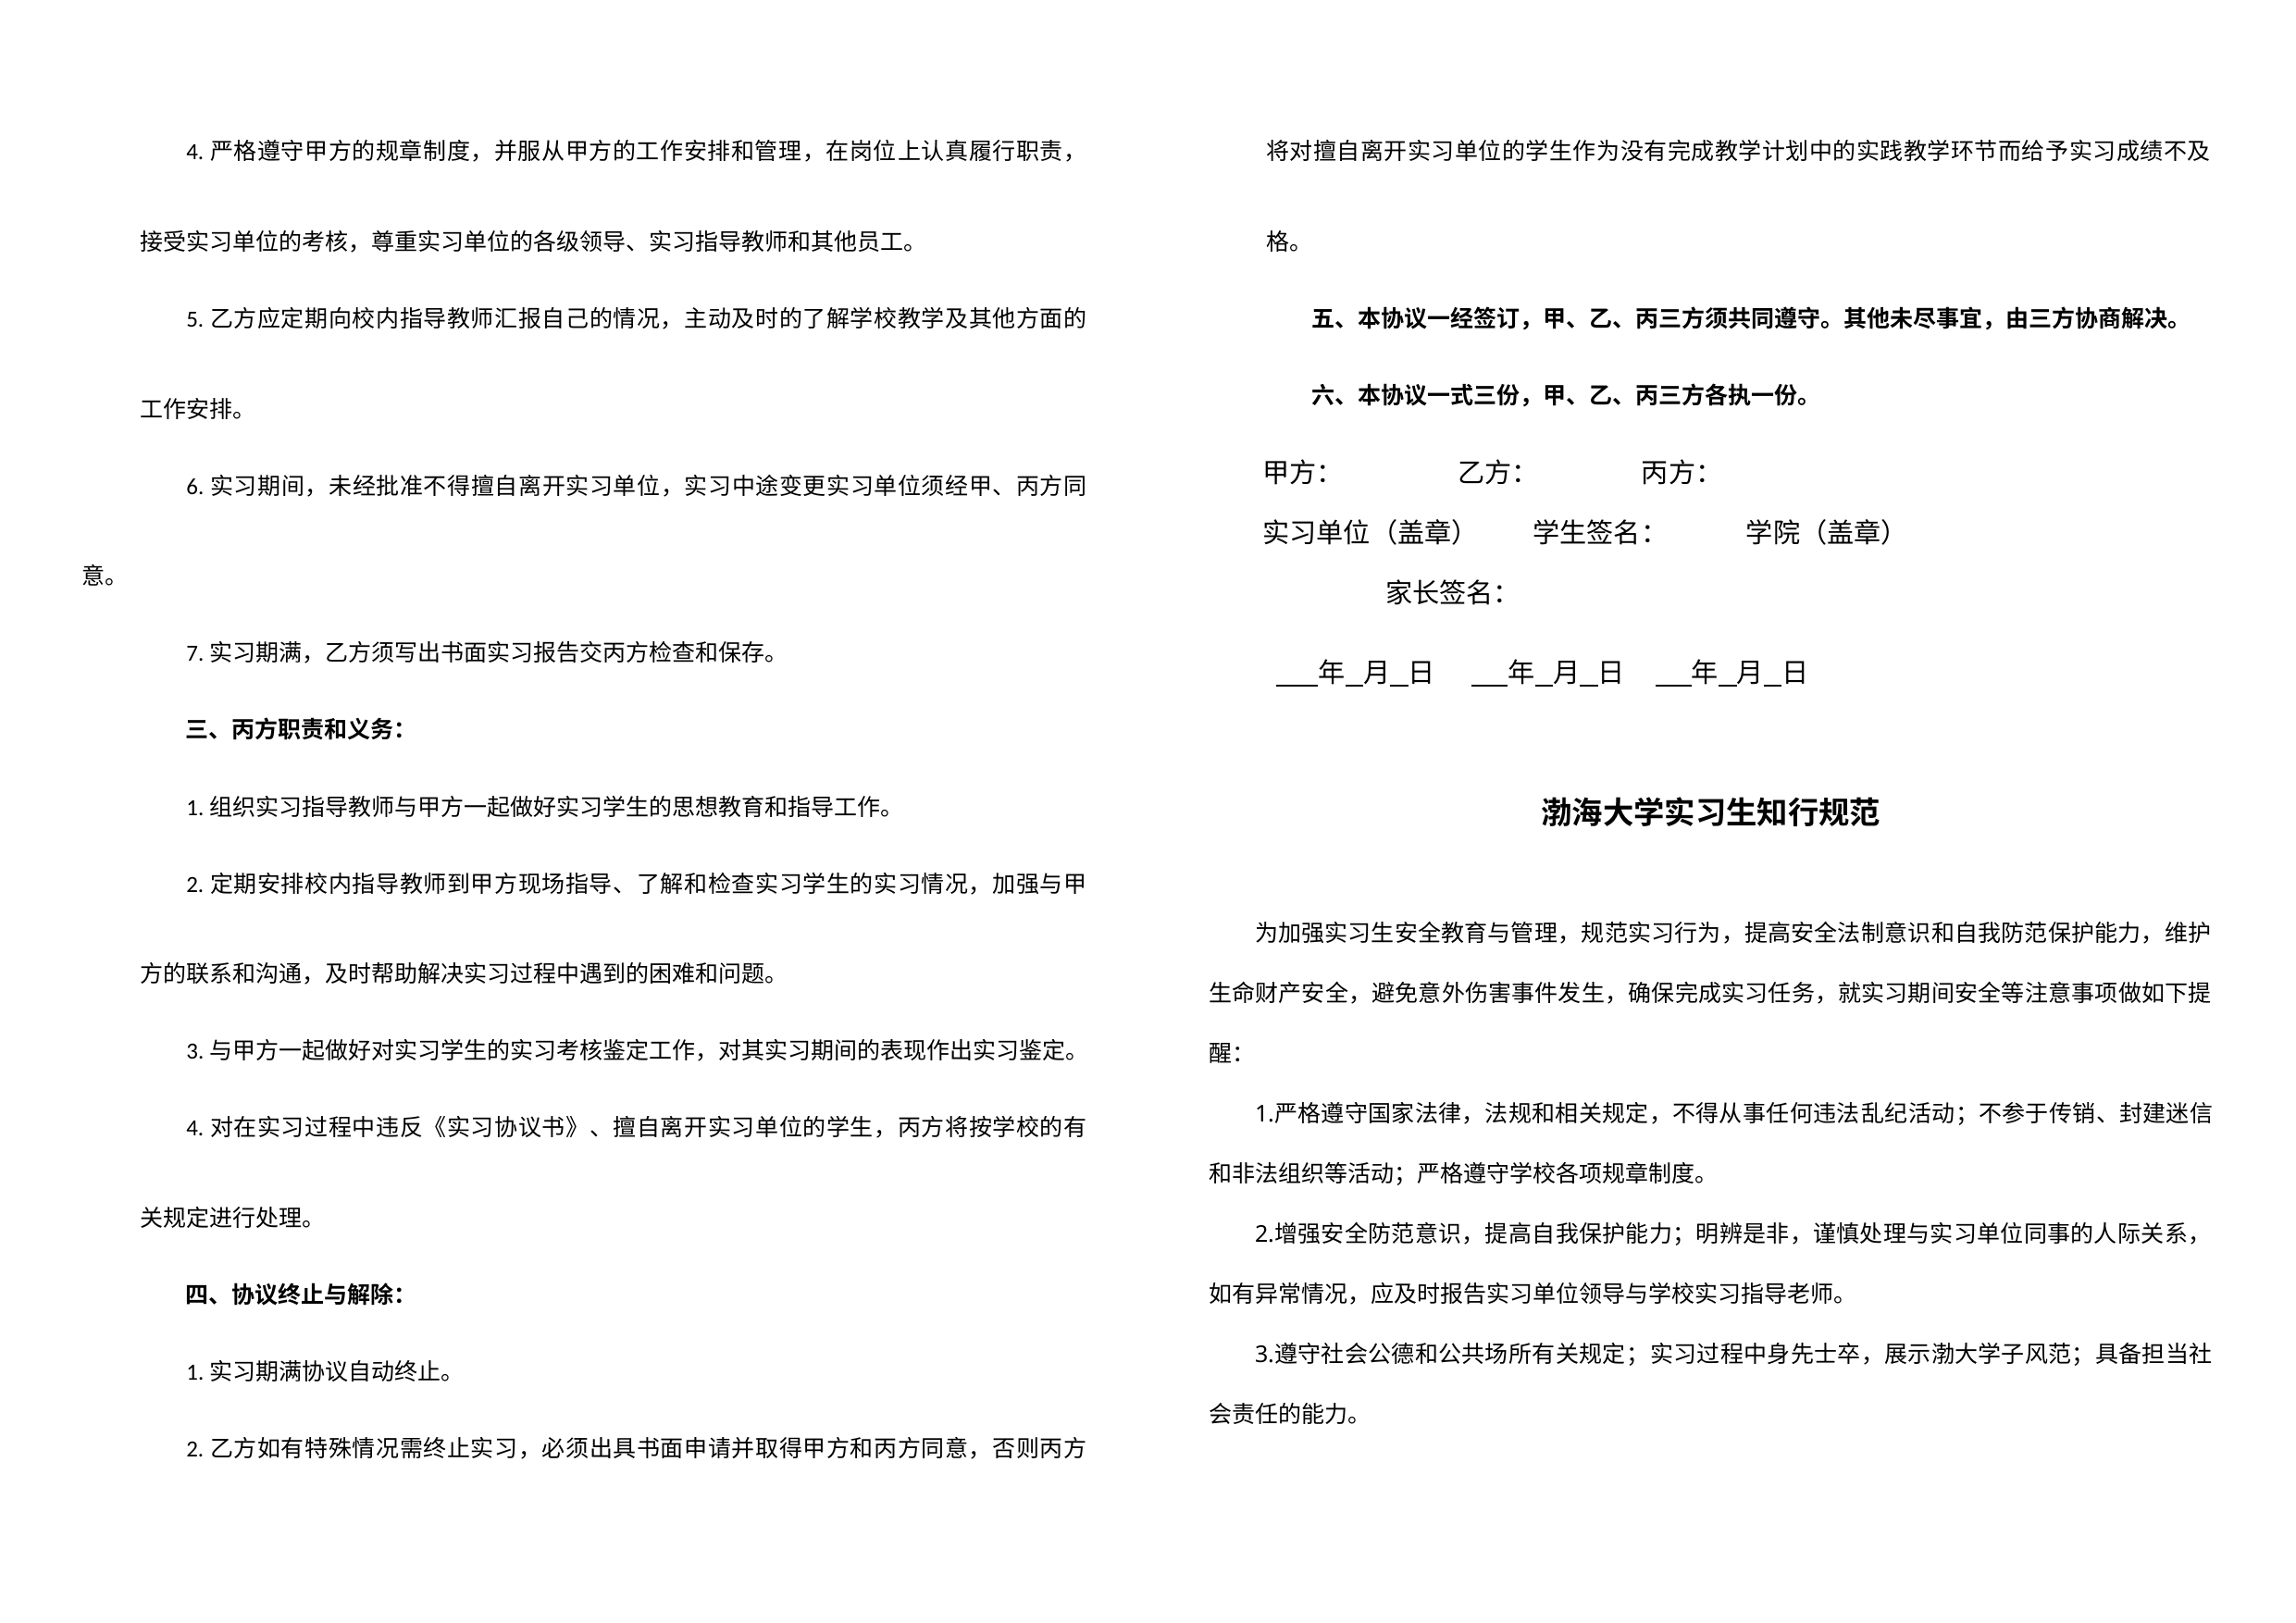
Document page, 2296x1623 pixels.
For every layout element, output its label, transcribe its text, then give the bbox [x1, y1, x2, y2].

text 甲方： 乙方： 丙方： [1209, 440, 2214, 501]
text 2. 乙方如有特殊情况需终止实习，必须出具书面申请并取得甲方和丙方同意，否则丙方将对擅自离开实习单位的学生作为没有完成教学计划中的实践教学环节而给予实习成绩不及格。 [1266, 119, 2214, 270]
text 2. 乙方如有特殊情况需终止实习，必须出具书面申请并取得甲方和丙方同意，否则丙方将对擅自离开实习单位的学生作为没有完成教学计划中的实践教学环节而给予实习成绩不及格。 [140, 1417, 1086, 1477]
text 六、本协议一式三份，甲、乙、丙三方各执一份。 [1209, 364, 2214, 424]
text 7. 实习期满，乙方须写出书面实习报告交丙方检查和保存。 [82, 621, 1086, 681]
text 5. 乙方应定期向校内指导教师汇报自己的情况，主动及时的了解学校教学及其他方面的工作安排。 [140, 287, 1086, 438]
text 3. 与甲方一起做好对实习学生的实习考核鉴定工作，对其实习期间的表现作出实习鉴定。 [82, 1019, 1086, 1079]
text 2. 定期安排校内指导教师到甲方现场指导、了解和检查实习学生的实习情况，加强与甲方的联系和沟通，及时帮助解决实习过程中遇到的困难和问题。 [140, 852, 1086, 1002]
text 3.遵守社会公德和公共场所有关规定；实习过程中身先士卒，展示渤大学子风范；具备担当社会责任的能力。 [1209, 1322, 2214, 1443]
text 五、本协议一经签订，甲、乙、丙三方须共同遵守。其他未尽事宜，由三方协商解决。 [1209, 287, 2214, 347]
text 1.严格遵守国家法律，法规和相关规定，不得从事任何违法乱纪活动；不参于传销、封建迷信和非法组织等活动；严格遵守学校各项规章制度。 [1209, 1082, 2214, 1202]
text 4. 对在实习过程中违反《实习协议书》、擅自离开实习单位的学生，丙方将按学校的有关规定进行处理。 [140, 1096, 1086, 1246]
text 年 月 日 年 月 日 年 月 日 [1209, 640, 2214, 700]
text 渤海大学实习生知行规范 [1209, 781, 2214, 841]
text 4. 严格遵守甲方的规章制度，并服从甲方的工作安排和管理，在岗位上认真履行职责，接受实习单位的考核，尊重实习单位的各级领导、实习指导教师和其他员工。 [140, 119, 1086, 270]
text 三、丙方职责和义务： [82, 698, 1086, 758]
text 2.增强安全防范意识，提高自我保护能力；明辨是非，谨慎处理与实习单位同事的人际关系，如有异常情况，应及时报告实习单位领导与学校实习指导老师。 [1209, 1202, 2214, 1322]
text 家长签名： [1209, 561, 2214, 621]
text 为加强实习生安全教育与管理，规范实习行为，提高安全法制意识和自我防范保护能力，维护生命财产安全，避免意外伤害事件发生，确保完成实习任务，就实习期间安全等注意事项做如下提醒： [1209, 901, 2214, 1082]
text 实习单位（盖章） 学生签名： 学院（盖章） [1209, 501, 2214, 561]
text 1. 实习期满协议自动终止。 [82, 1340, 1086, 1400]
text 四、协议终止与解除： [82, 1263, 1086, 1323]
text 6. 实习期间，未经批准不得擅自离开实习单位，实习中途变更实习单位须经甲、丙方同意。 [82, 454, 1086, 604]
text 1. 组织实习指导教师与甲方一起做好实习学生的思想教育和指导工作。 [82, 775, 1086, 836]
